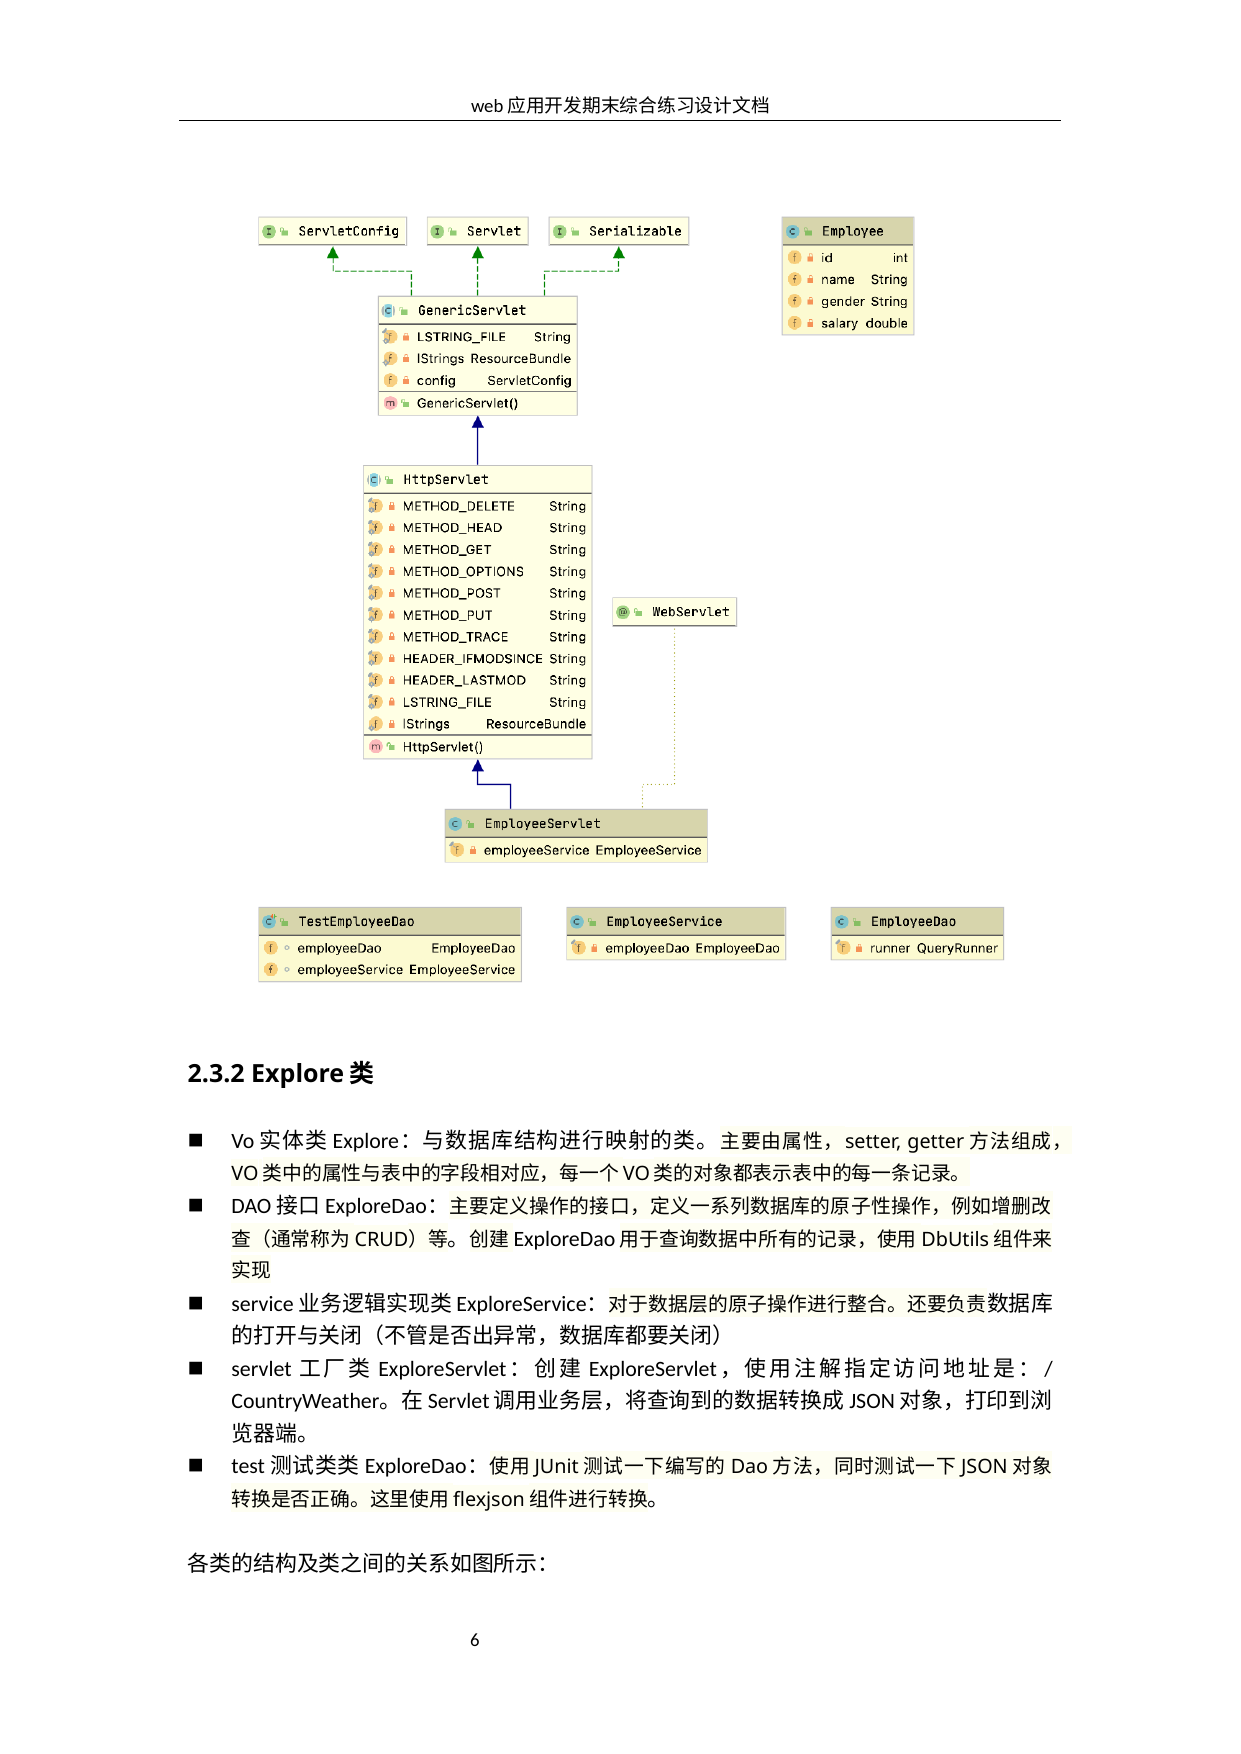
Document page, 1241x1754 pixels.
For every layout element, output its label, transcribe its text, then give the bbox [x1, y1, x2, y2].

subtitle 2.3.2 Explore类 [187, 1039, 1053, 1104]
list test测试类类ExploreDao：使用JUnit测试一下编写的Dao方法，同时测试一下JSON对象转换是否正确。这里使用flexjson组件进行转换。 [187, 1448, 1053, 1513]
picture [187, 162, 1053, 1006]
text 各类的结构及类之间的关系如图所示： [187, 1545, 1053, 1578]
list servlet工厂类ExploreServlet：创建ExploreServlet，使用注解指定访问地址是：/CountryWeather。在Servlet调用业务层，将查询到的数据转换成JSON对象，打印到浏览器端。 [187, 1350, 1053, 1448]
list Vo实体类Explore：与数据库结构进行映射的类。主要由属性，setter, getter方法组成，VO类中的属性与表中的字段相对应，每一个VO类的对象都表示表中的每一条记录。 [187, 1123, 1053, 1188]
list service业务逻辑实现类ExploreService：对于数据层的原子操作进行整合。还要负责数据库的打开与关闭（不管是否出异常，数据库都要关闭） [187, 1285, 1053, 1350]
list DAO接口ExploreDao：主要定义操作的接口，定义一系列数据库的原子性操作，例如增删改查（通常称为CRUD）等。创建ExploreDao用于查询数据中所有的记录，使用DbUtils组件来实现 [187, 1188, 1053, 1285]
